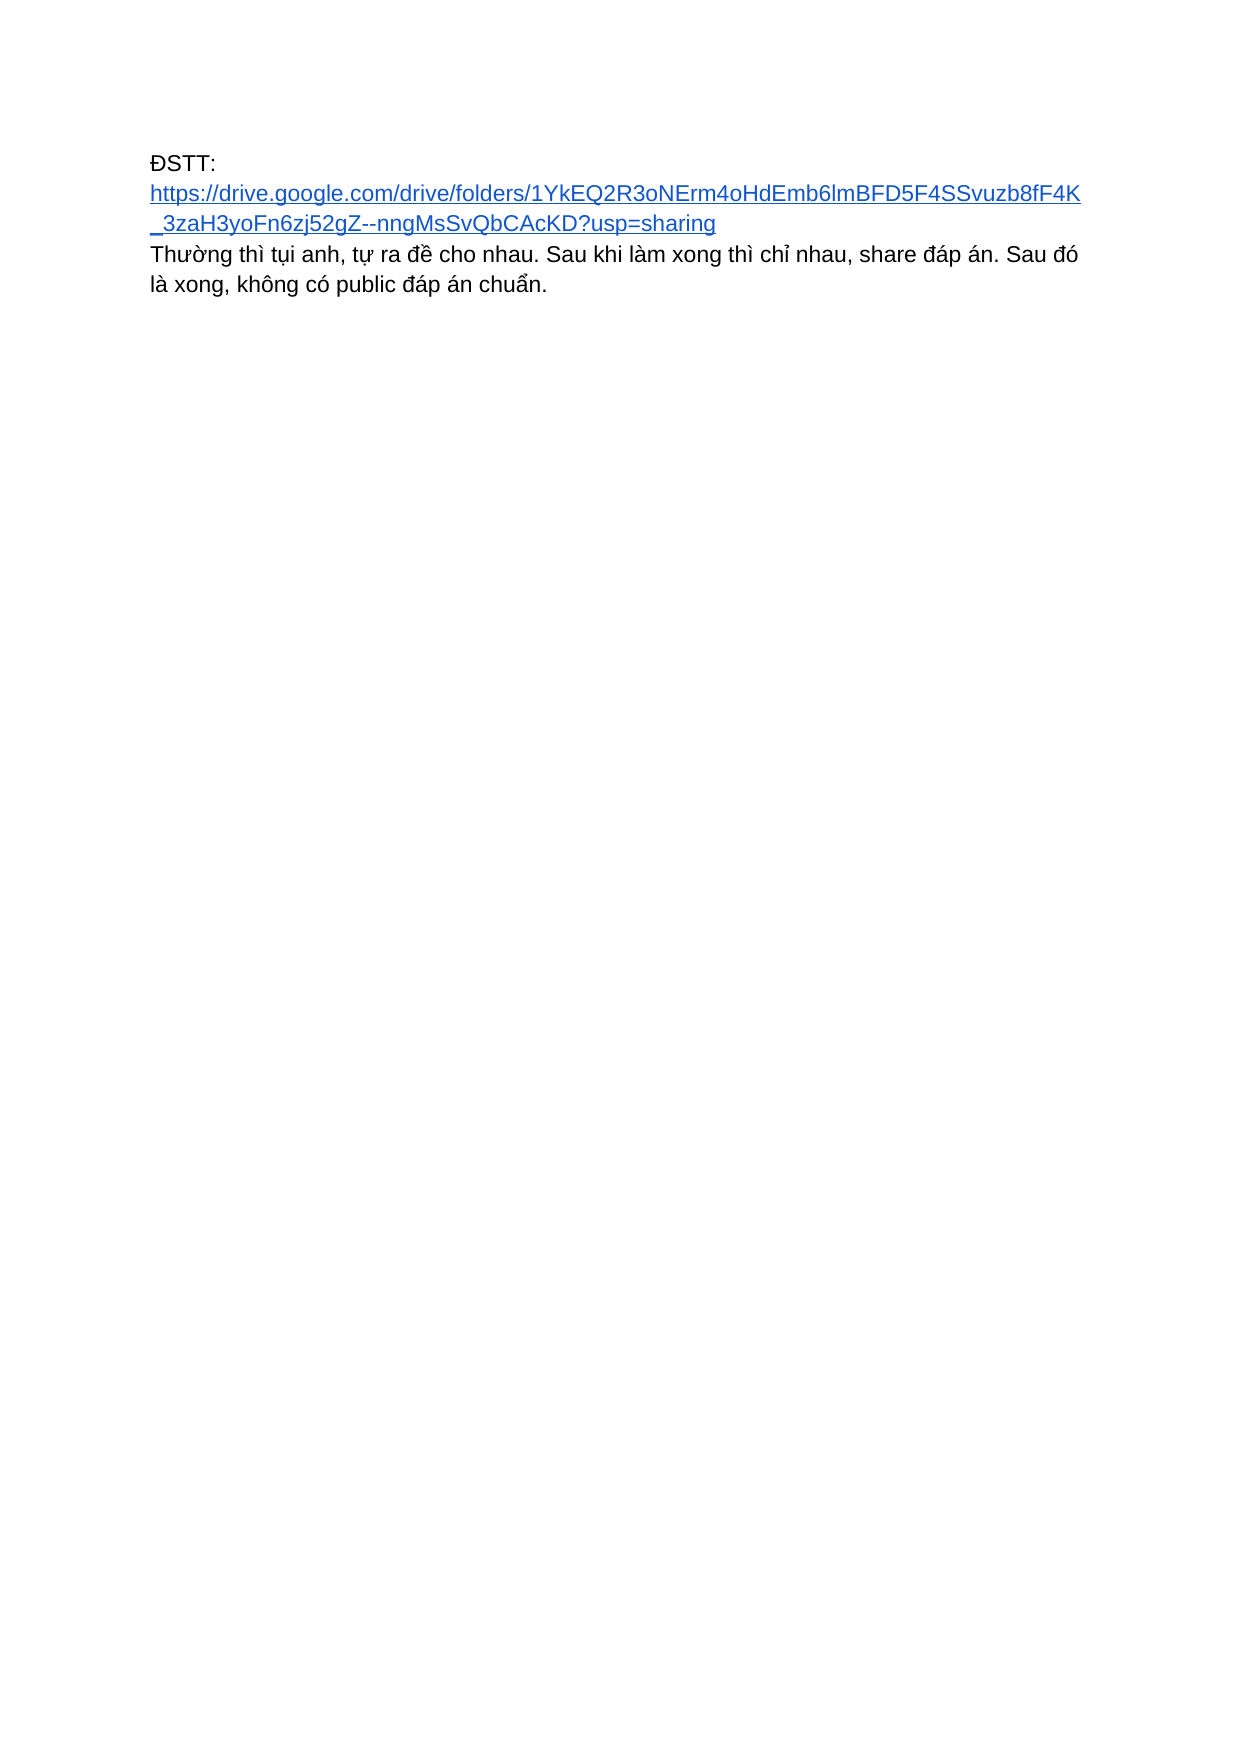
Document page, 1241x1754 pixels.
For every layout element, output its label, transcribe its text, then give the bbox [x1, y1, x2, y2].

text ĐSTT: https://drive.google.com/drive/folders/1YkEQ2R3oNErm4oHdEmb6lmBFD5F4SSvuzb8fF4K_3zaH3yoFn6zj52gZ--nngMsSvQbCAcKD?usp=sharing [150, 150, 1090, 237]
text Thường thì tụi anh, tự ra đề cho nhau. Sau khi làm xong thì chỉ nhau, share đáp án. Sau đó là xong, không có public đáp án chuẩn. [150, 241, 1090, 297]
